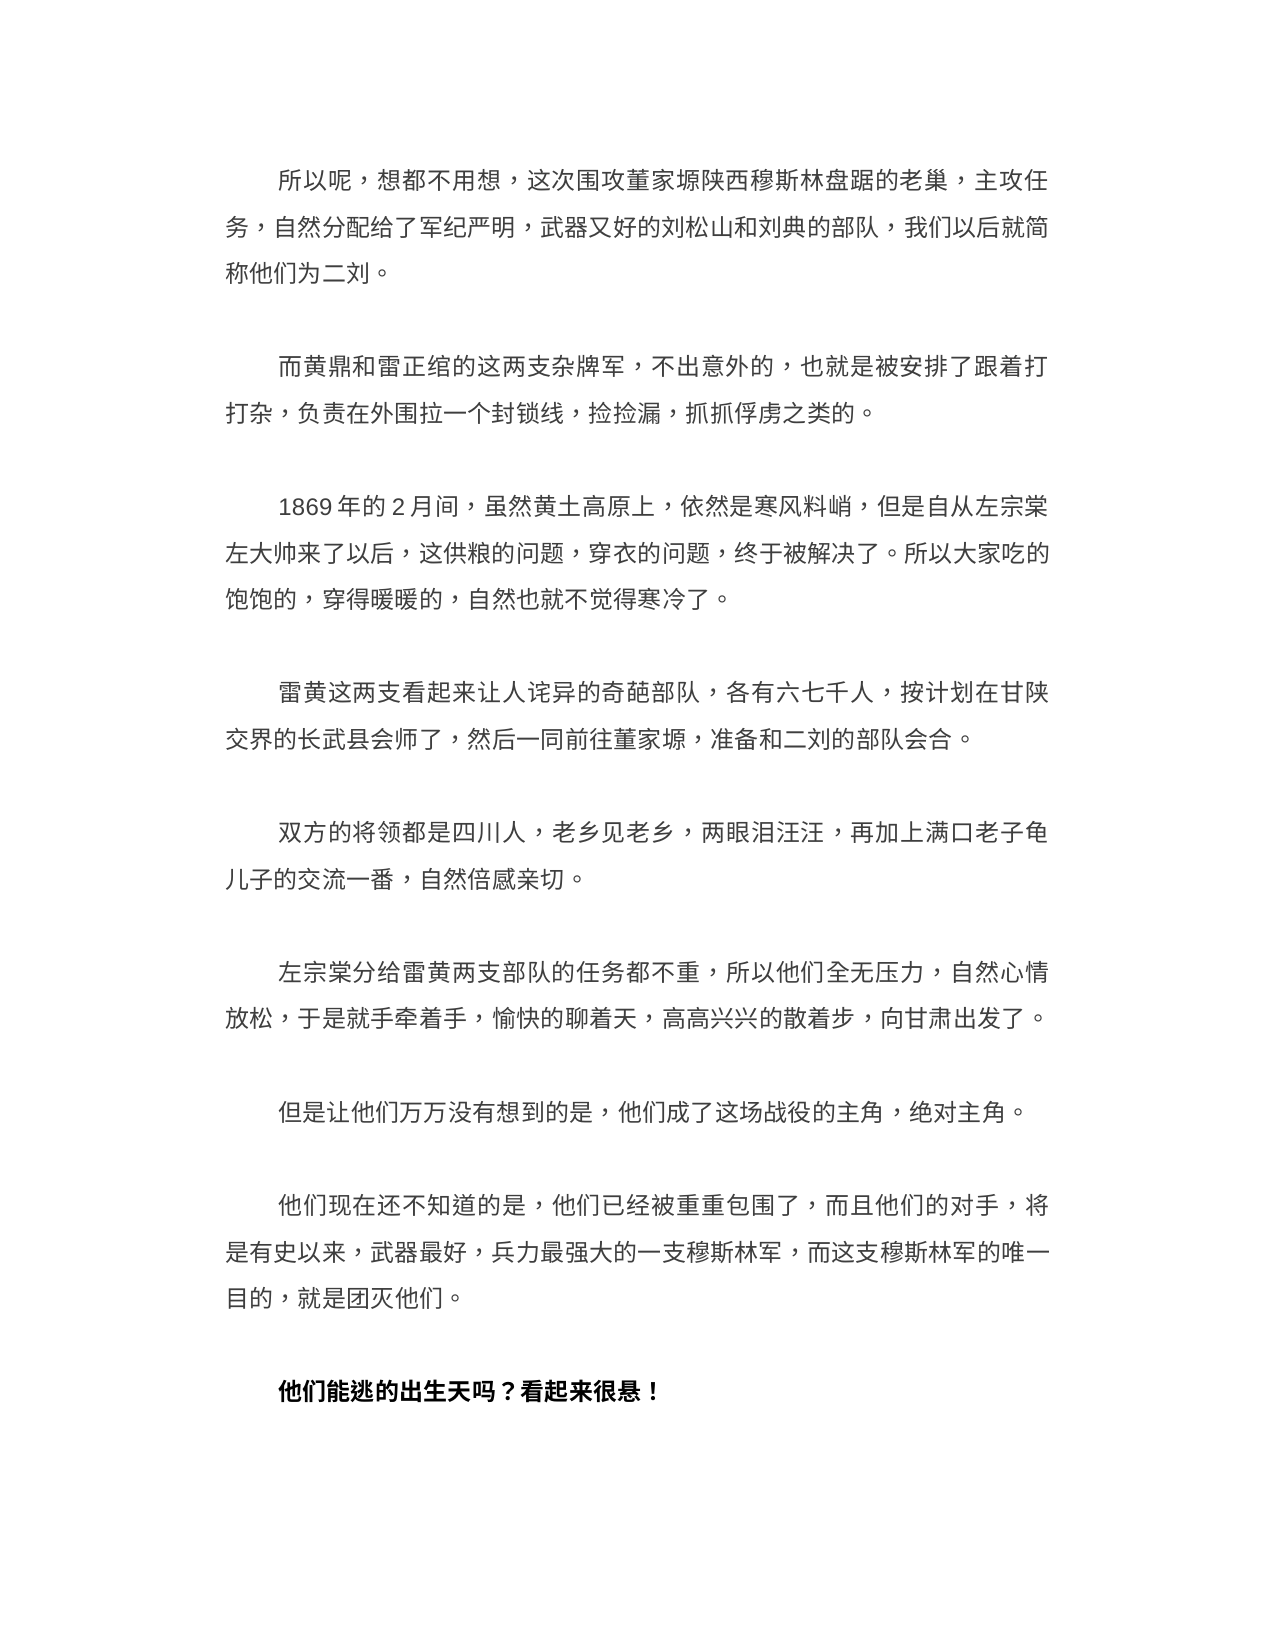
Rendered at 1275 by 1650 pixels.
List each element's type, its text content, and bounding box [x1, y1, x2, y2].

text 左宗棠分给雷黄两支部队的任务都不重，所以他们全无压力，自然心情放松，于是就手牵着手，愉快的聊着天，高高兴兴的散着步，向甘肃出发了。 [225, 942, 1050, 1035]
text 所以呢，想都不用想，这次围攻董家塬陕西穆斯林盘踞的老巢，主攻任务，自然分配给了军纪严明，武器又好的刘松山和刘典的部队，我们以后就简称他们为二刘。 [225, 150, 1050, 289]
text 雷黄这两支看起来让人诧异的奇葩部队，各有六七千人，按计划在甘陕交界的长武县会师了，然后一同前往董家塬，准备和二刘的部队会合。 [225, 662, 1050, 755]
text 他们现在还不知道的是，他们已经被重重包围了，而且他们的对手，将是有史以来，武器最好，兵力最强大的一支穆斯林军，而这支穆斯林军的唯一目的，就是团灭他们。 [225, 1175, 1050, 1314]
text 1869年的2月间，虽然黄土高原上，依然是寒风料峭，但是自从左宗棠左大帅来了以后，这供粮的问题，穿衣的问题，终于被解决了。所以大家吃的饱饱的，穿得暖暖的，自然也就不觉得寒冷了。 [225, 476, 1050, 615]
text 而黄鼎和雷正绾的这两支杂牌军，不出意外的，也就是被安排了跟着打打杂，负责在外围拉一个封锁线，捡捡漏，抓抓俘虏之类的。 [225, 336, 1050, 429]
text 但是让他们万万没有想到的是，他们成了这场战役的主角，绝对主角。 [225, 1082, 1050, 1128]
text 双方的将领都是四川人，老乡见老乡，两眼泪汪汪，再加上满口老子龟儿子的交流一番，自然倍感亲切。 [225, 802, 1050, 895]
text 他们能逃的出生天吗？看起来很悬！ [225, 1361, 1050, 1408]
